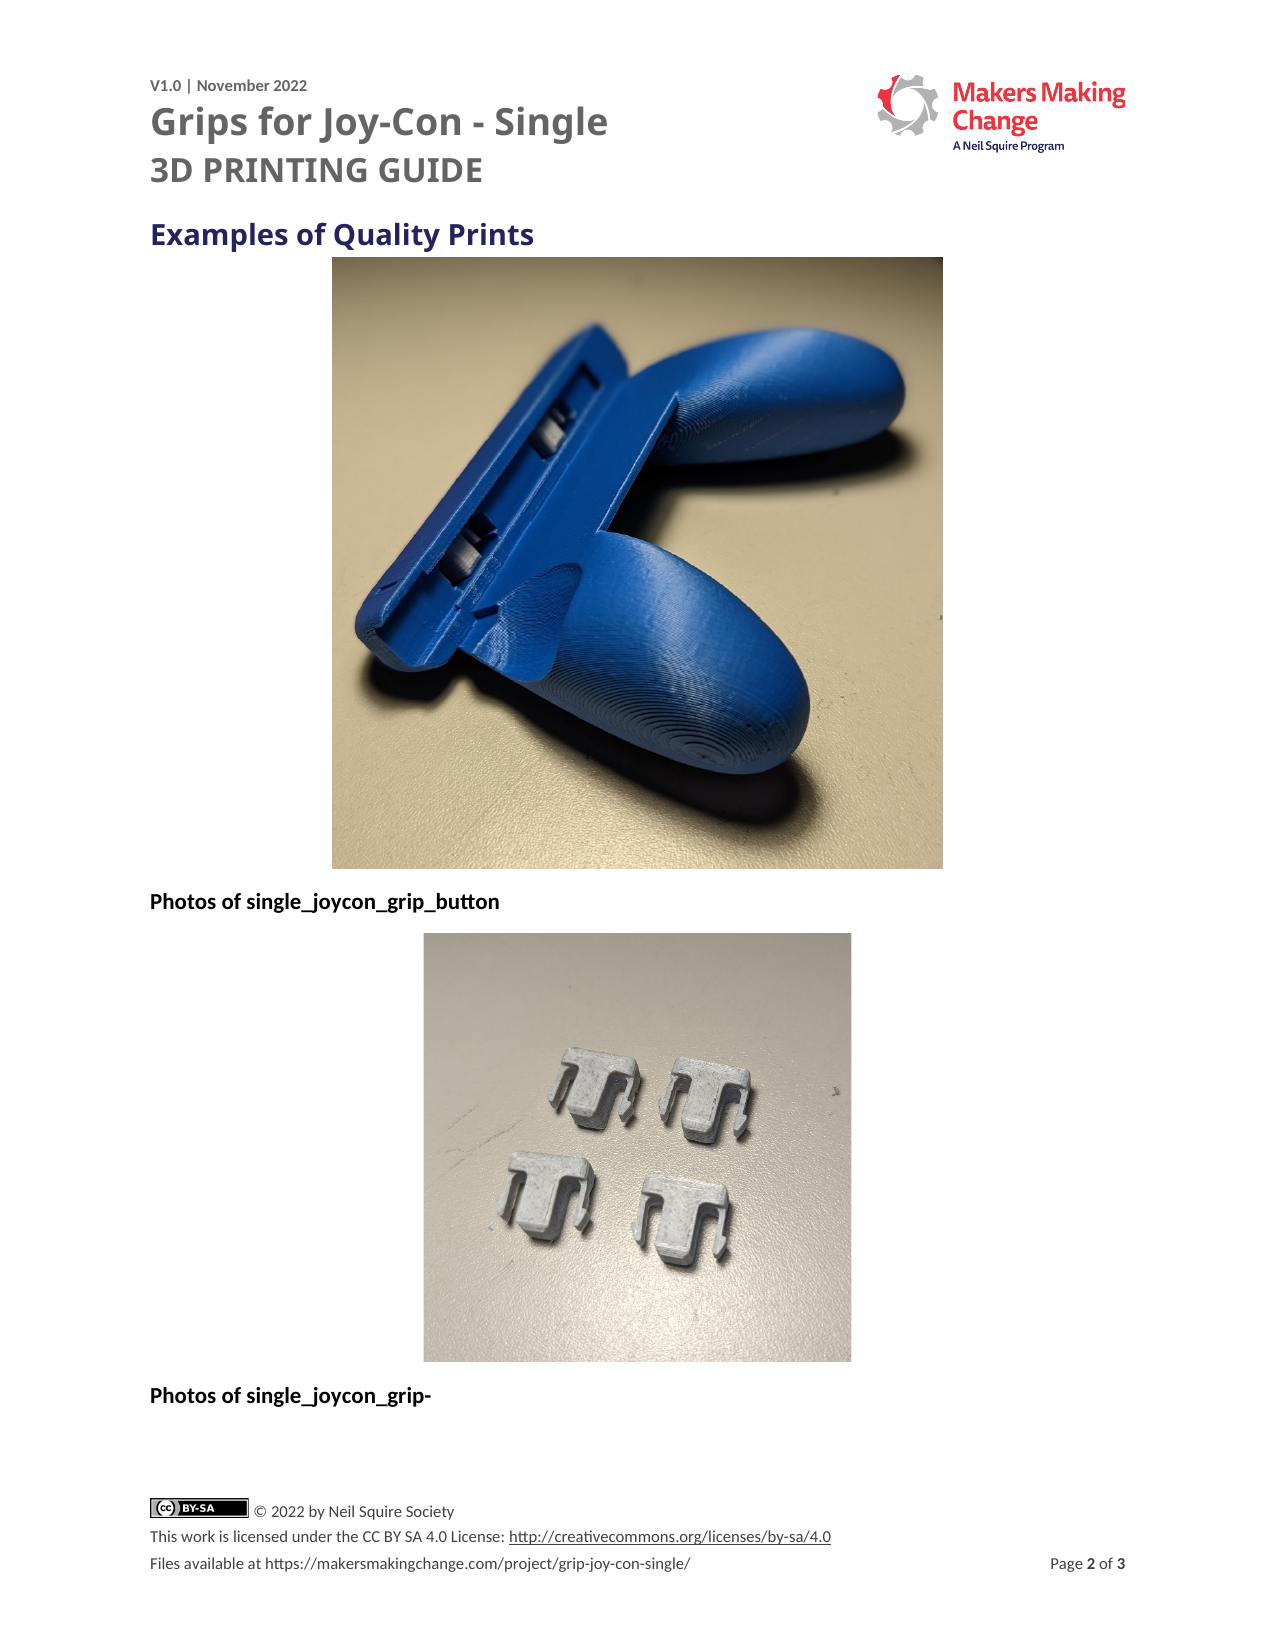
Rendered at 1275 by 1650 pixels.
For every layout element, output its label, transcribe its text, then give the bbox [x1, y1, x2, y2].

text Photos of single_joycon_grip_button [150, 887, 1125, 915]
picture [877, 75, 1125, 153]
subtitle Examples of Quality Prints [150, 214, 1125, 254]
picture [150, 1498, 249, 1518]
picture [332, 257, 943, 869]
picture [423, 933, 852, 1362]
text Photos of single_joycon_grip- [150, 1381, 1125, 1409]
